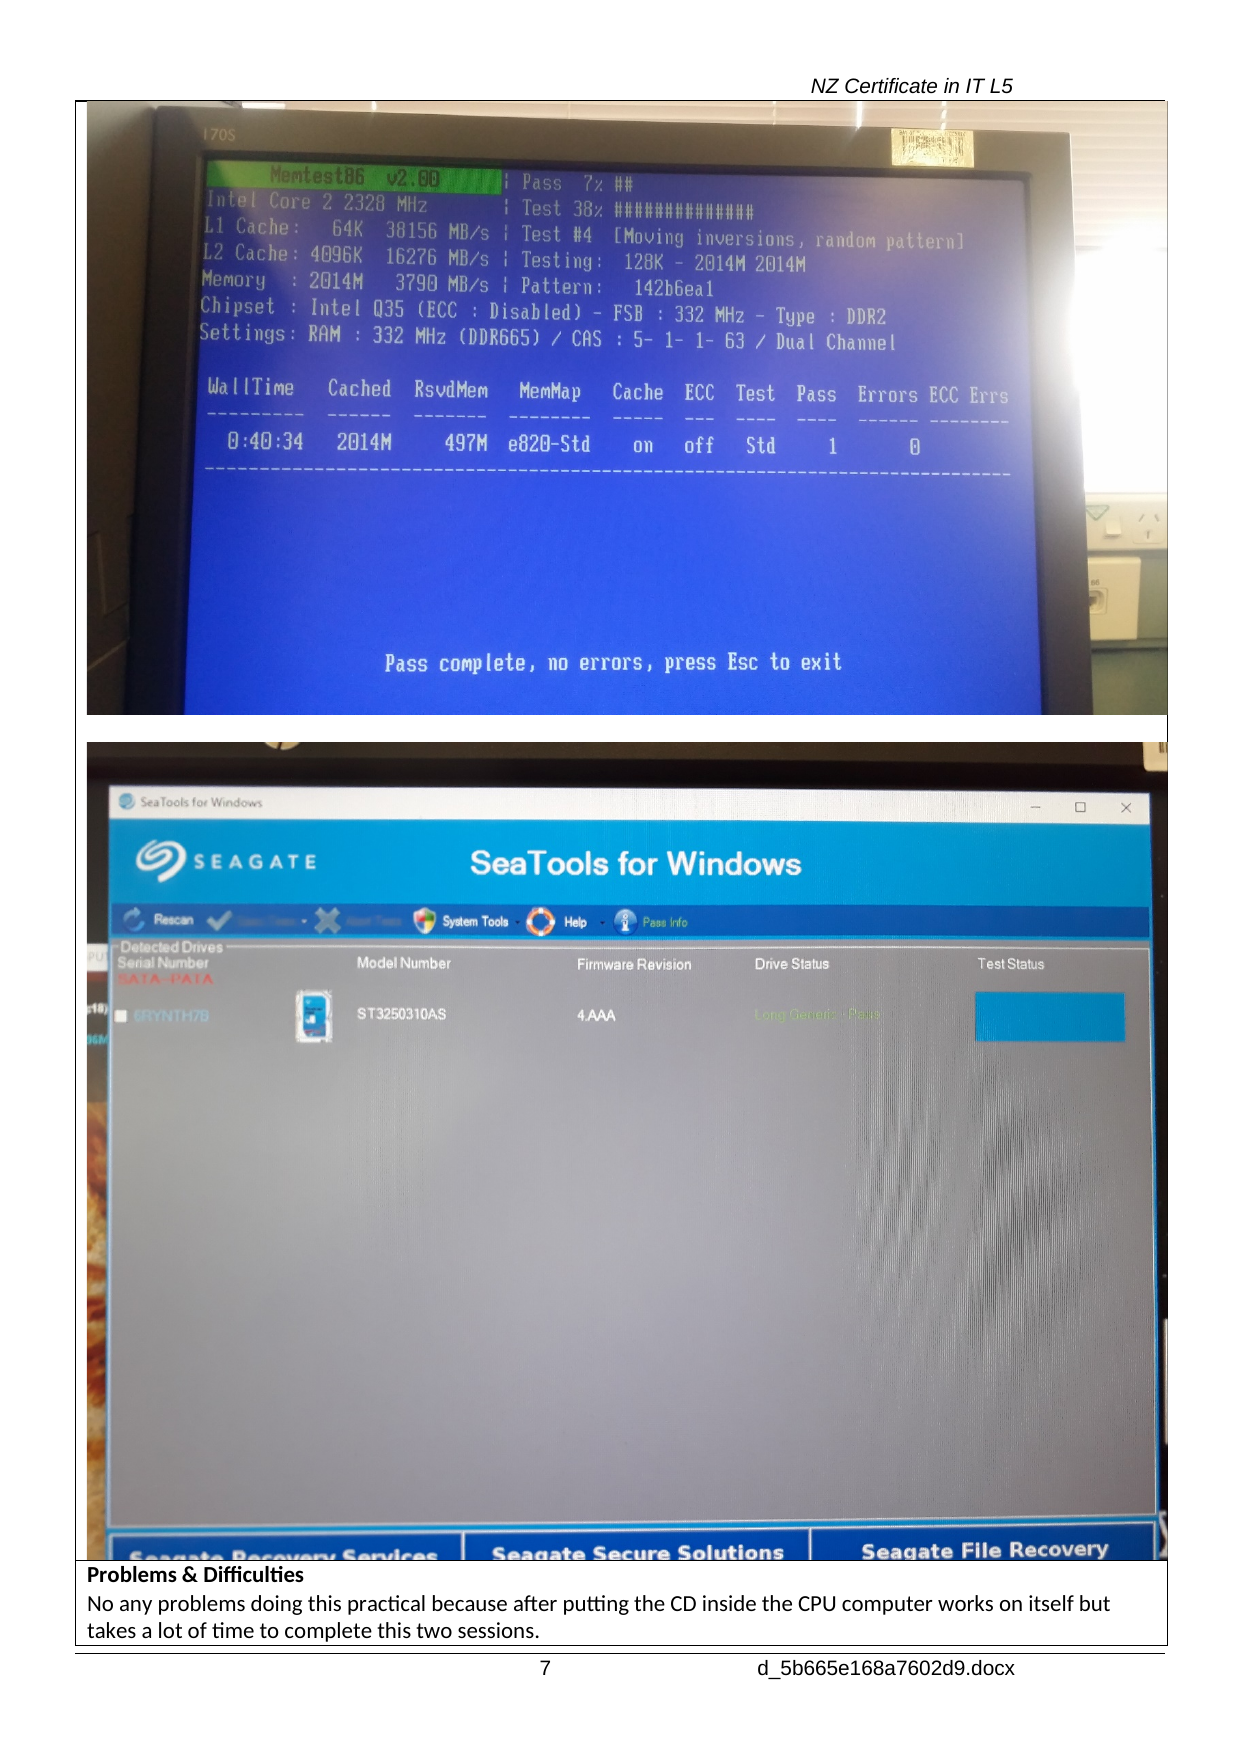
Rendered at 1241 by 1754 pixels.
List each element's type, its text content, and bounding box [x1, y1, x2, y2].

table_cell Problems & Difficulties No any problems doing this practical because after putting the CD inside the CPU computer works on itself but takes a lot of time to complete this two sessions. [76, 1561, 1167, 1645]
table_cell Task & Activity In this session we did mem test and sea tools. Besides, we had done windows memory diagnostic, CPU, GPU, HDD, performs stress test for CPU and RAM taking 5 minutes each. While installing the mem test it took a lot of time to pass the test and same for sea tools. Computer is testing each and every parts going deeply. [76, 102, 1167, 1559]
picture [86, 742, 1168, 1560]
picture [86, 101, 1168, 715]
